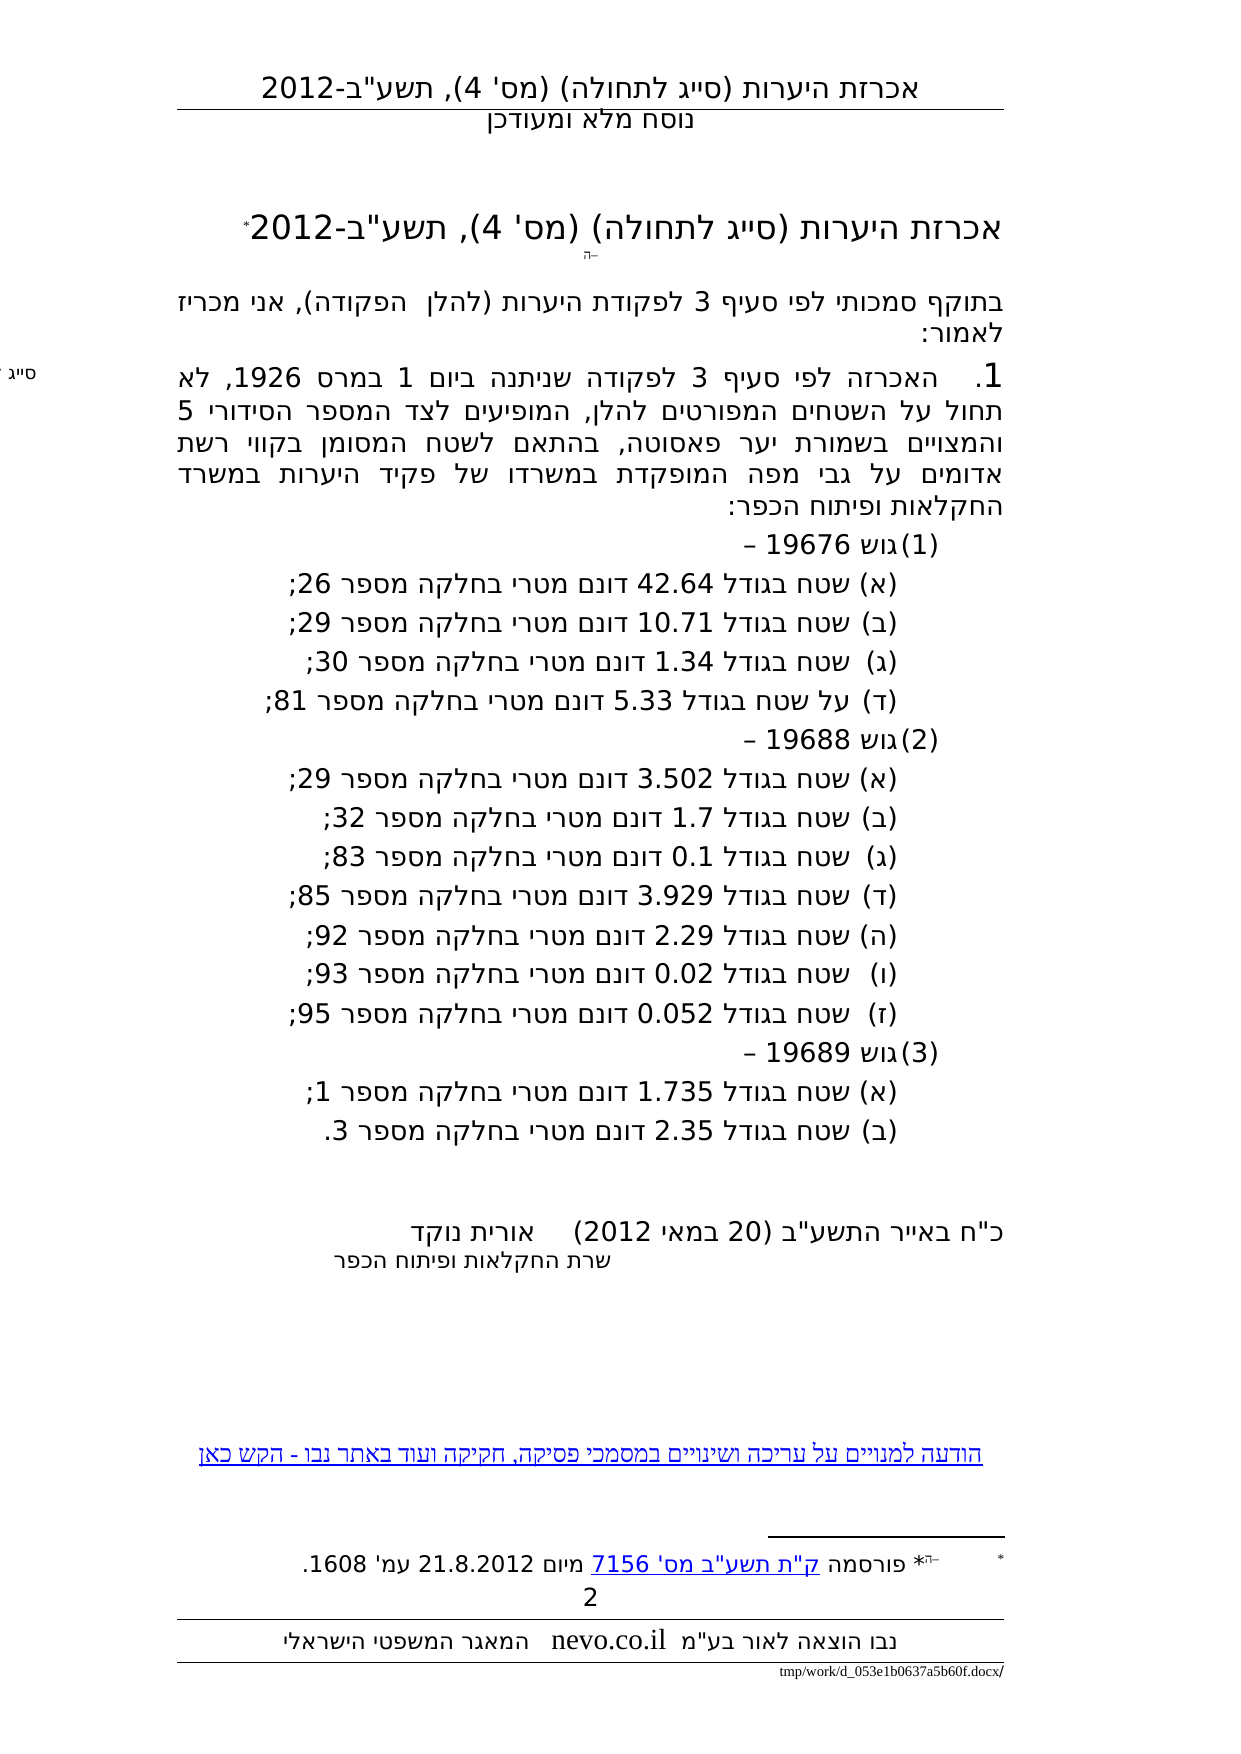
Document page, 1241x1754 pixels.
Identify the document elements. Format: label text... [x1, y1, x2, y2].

text אכרזת היערות (סייג לתחולה) (מס' 4), תשע"ב-2012* [177, 208, 1004, 273]
text הודעה למנויים על עריכה ושינויים במסמכי פסיקה, חקיקה ועוד באתר נבו - הקש כאן [177, 1439, 1004, 1468]
text (א) שטח בגודל 1.735 דונם מטרי בחלקה מספר 1; [177, 1076, 898, 1108]
text (3) גוש 19689 – [177, 1037, 939, 1068]
text (א) שטח בגודל 42.64 דונם מטרי בחלקה מספר 26; [177, 568, 898, 600]
text (ד) שטח בגודל 3.929 דונם מטרי בחלקה מספר 85; [177, 881, 898, 912]
text (ב) שטח בגודל 10.71 דונם מטרי בחלקה מספר 29; [177, 607, 898, 639]
text (ג) שטח בגודל 1.34 דונם מטרי בחלקה מספר 30; [177, 646, 898, 678]
text (ג) שטח בגודל 0.1 דונם מטרי בחלקה מספר 83; [177, 842, 898, 873]
text (ה) שטח בגודל 2.29 דונם מטרי בחלקה מספר 92; [177, 920, 898, 951]
text (ו) שטח בגודל 0.02 דונם מטרי בחלקה מספר 93; [177, 959, 898, 990]
text (ז) שטח בגודל 0.052 דונם מטרי בחלקה מספר 95; [177, 998, 898, 1029]
text שרת החקלאות ופיתוח הכפר [177, 1248, 1004, 1274]
text (ד) על שטח בגודל 5.33 דונם מטרי בחלקה מספר 81; [177, 685, 898, 717]
text (2) גוש 19688 – [177, 724, 939, 756]
text (1) גוש 19676 – [177, 529, 939, 561]
text (ב) שטח בגודל 1.7 דונם מטרי בחלקה מספר 32; [177, 803, 898, 834]
text (ב) שטח בגודל 2.35 דונם מטרי בחלקה מספר 3. [177, 1115, 898, 1147]
text (א) שטח בגודל 3.502 דונם מטרי בחלקה מספר 29; [177, 763, 898, 795]
text כ"ח באייר התשע"ב (20 במאי 2012) אורית נוקד [177, 1216, 1004, 1248]
text בתוקף סמכותי לפי סעיף 3 לפקודת היערות (להלן – הפקודה), אני מכריזה לאמור: [177, 286, 1004, 349]
text 1. האכרזה לפי סעיף 3 לפקודה שניתנה ביום 1 במרס 1926, לא תחול על השטחים המפורטים להלן, המופיעים לצד המספר הסידורי 5 והמצויים בשמורת יער פאסוטה, בהתאם לשטח המסומן בקווי רשת אדומים על גבי מפה המופקדת במשרדו של פקיד היערות במשרד החקלאות ופיתוח הכפר: [177, 357, 1004, 522]
